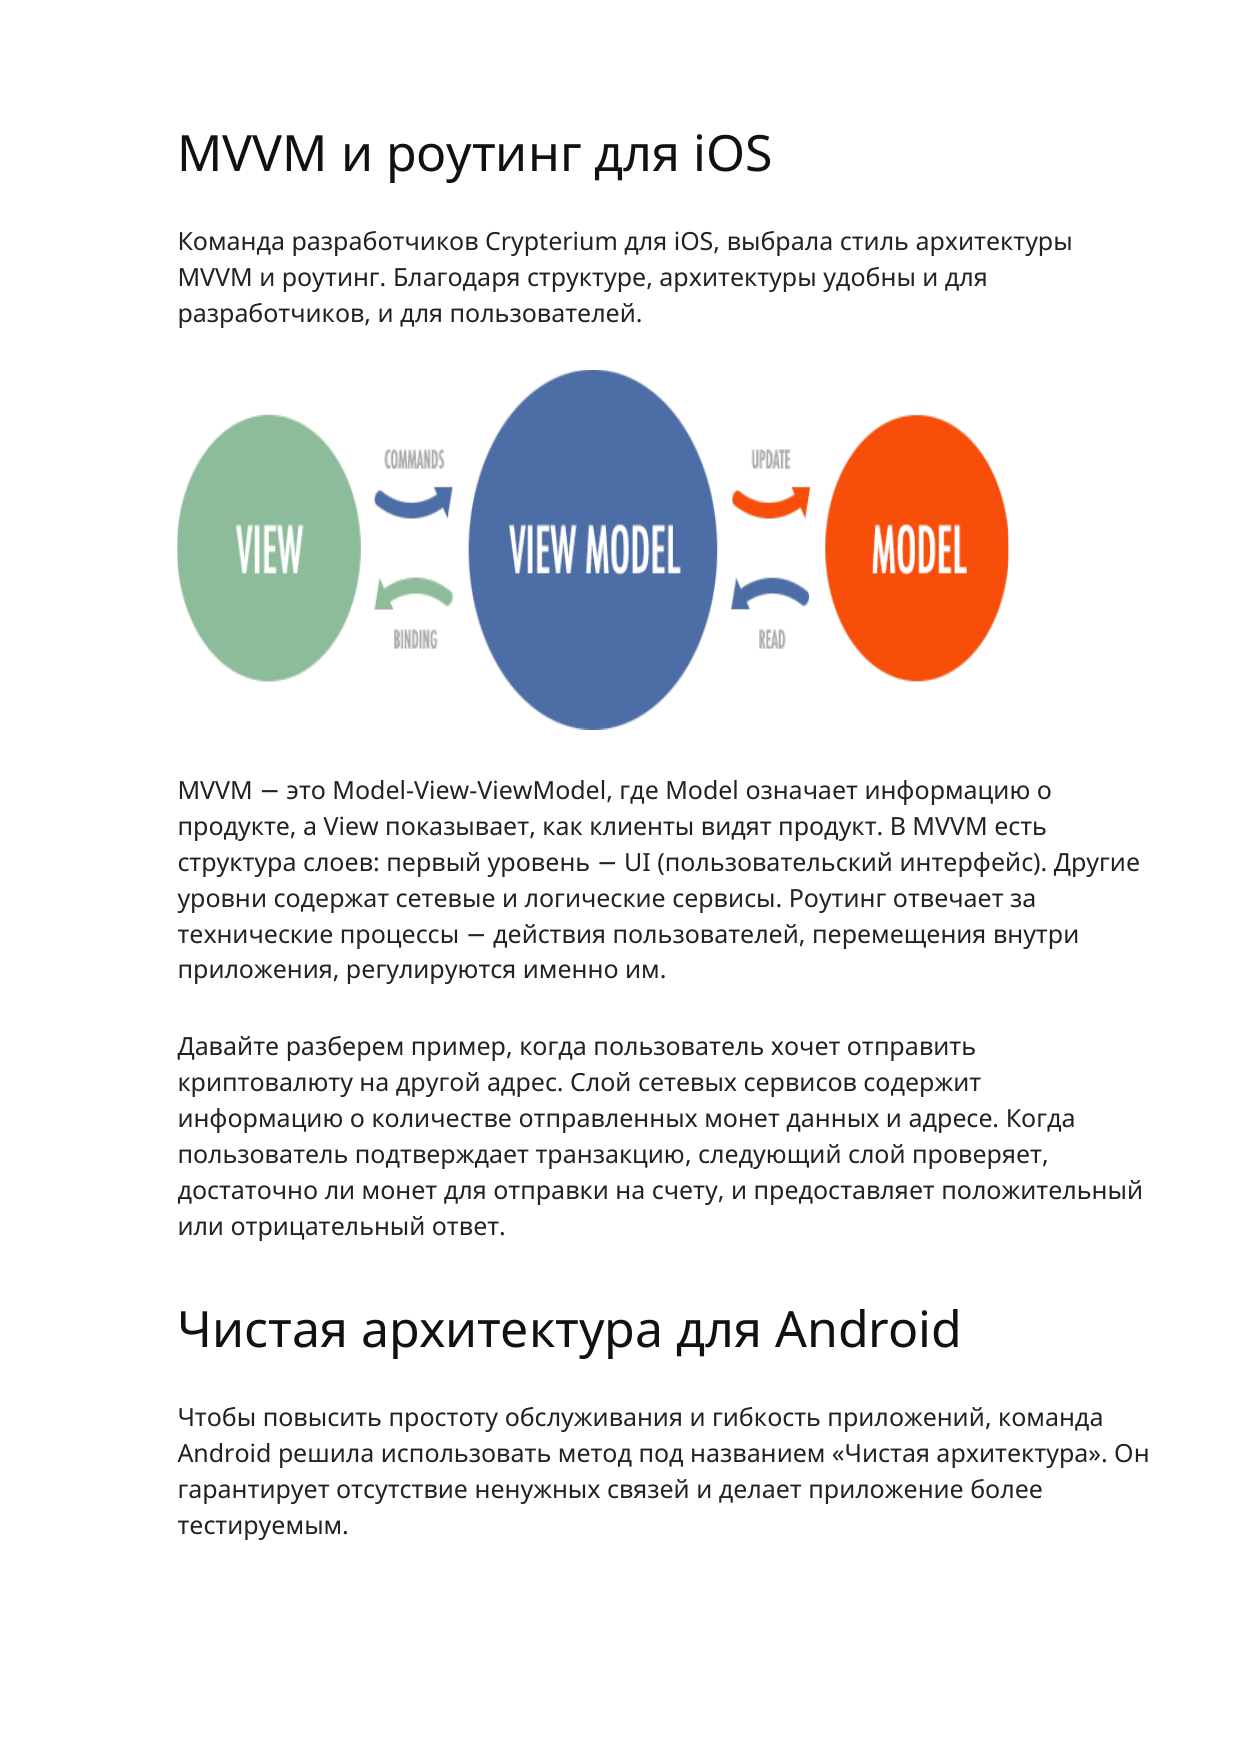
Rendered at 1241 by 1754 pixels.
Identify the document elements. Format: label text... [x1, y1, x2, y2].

text Чтобы повысить простоту обслуживания и гибкость приложений, команда Android решила использовать метод под названием «Чистая архитектура». Он гарантирует отсутствие ненужных связей и делает приложение более тестируемым. [177, 1398, 1152, 1542]
text Чистая архитектура для Android [177, 1294, 1152, 1362]
text MVVM и роутинг для iOS [177, 118, 1152, 186]
text MVVM − это Model-View-ViewModel, где Model означает информацию о продукте, а View показывает, как клиенты видят продукт. В MVVM есть структура слоев: первый уровень − UI (пользовательский интерфейс). Другие уровни содержат сетевые и логические сервисы. Роутинг отвечает за технические процессы − действия пользователей, перемещения внутри приложения, регулируются именно им. [177, 771, 1152, 986]
text Давайте разберем пример, когда пользователь хочет отправить криптовалюту на другой адрес. Слой сетевых сервисов содержит информацию о количестве отправленных монет данных и адресе. Когда пользователь подтверждает транзакцию, следующий слой проверяет, достаточно ли монет для отправки на счету, и предоставляет положительный или отрицательный ответ. [177, 1027, 1152, 1242]
picture [177, 370, 1009, 730]
text Команда разработчиков Crypterium для iOS, выбрала стиль архитектуры MVVM и роутинг. Благодаря структуре, архитектуры удобны и для разработчиков, и для пользователей. [177, 222, 1152, 330]
